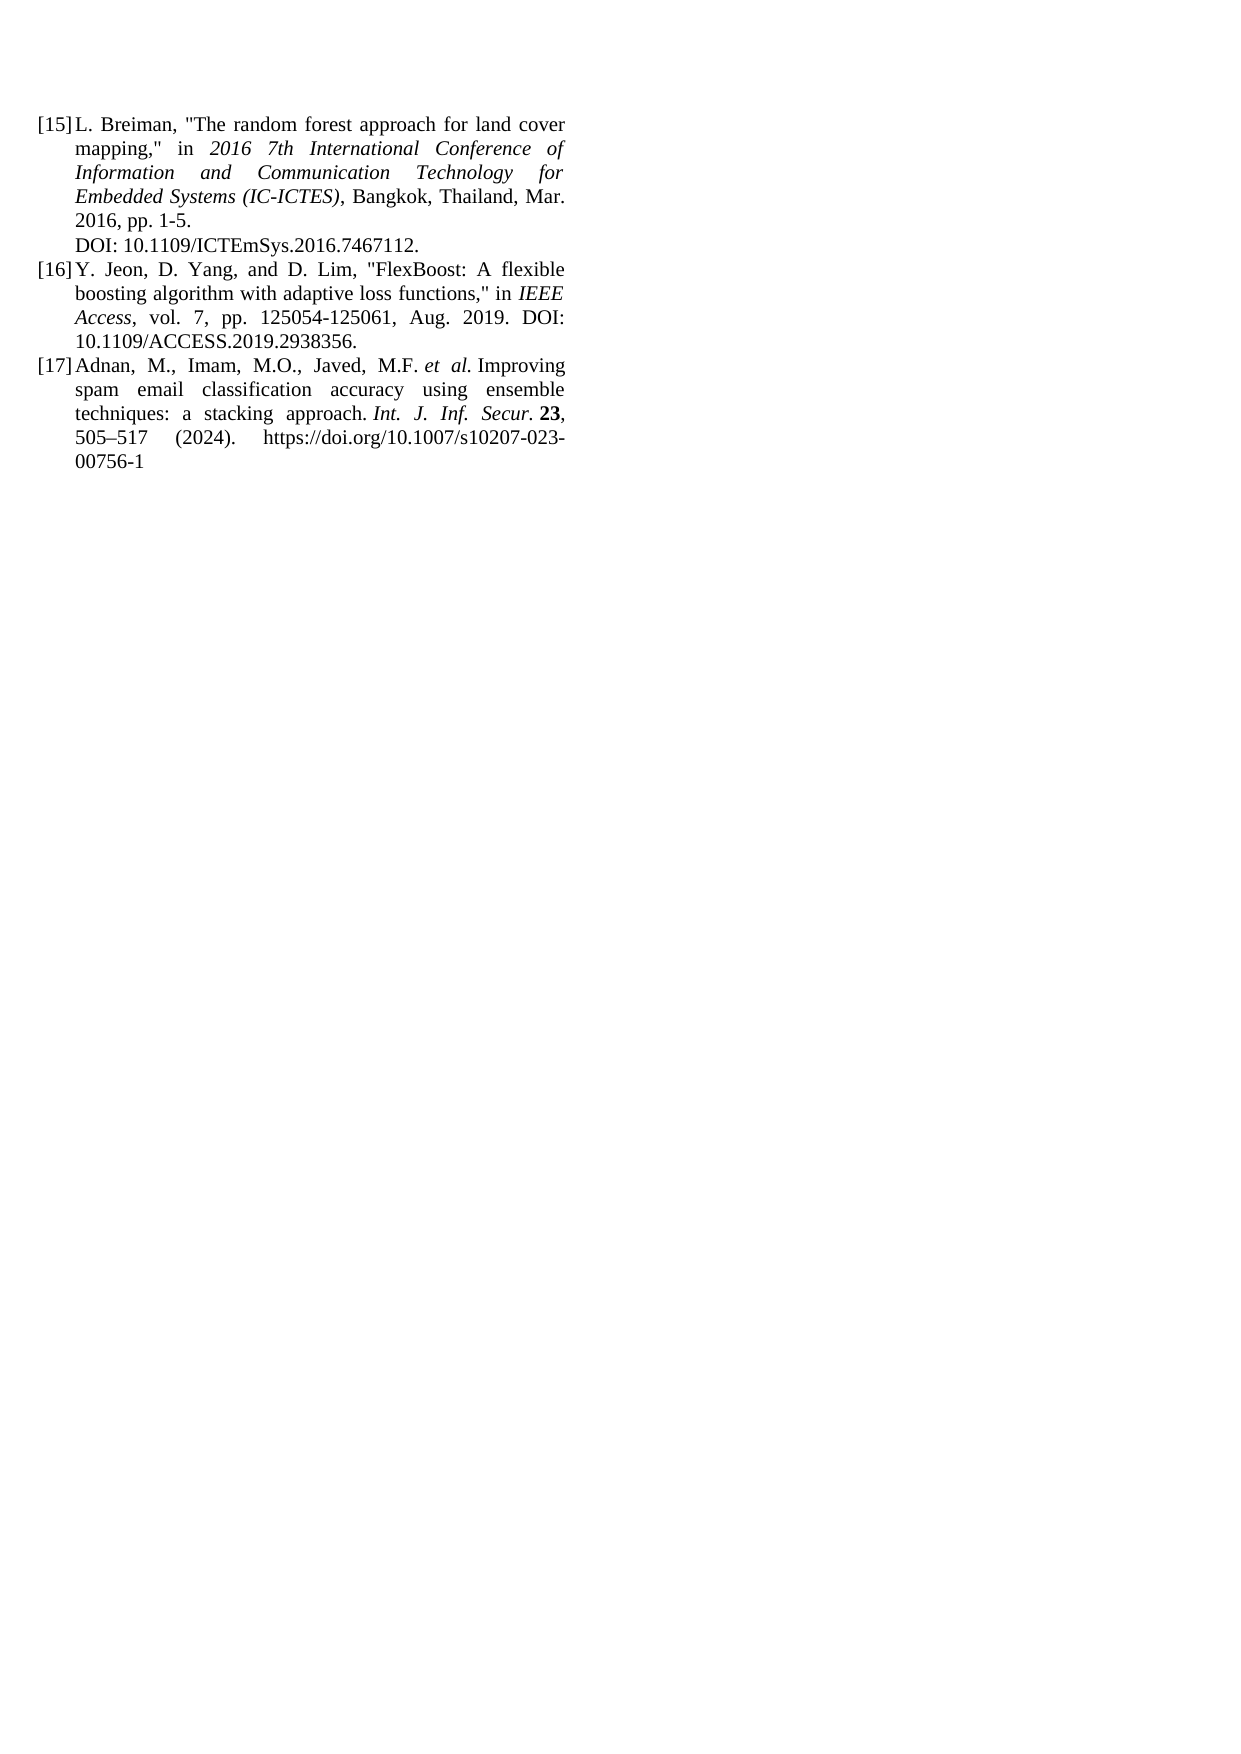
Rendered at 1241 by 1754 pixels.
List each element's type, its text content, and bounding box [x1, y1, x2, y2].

list L. Breiman, "The random forest approach for land cover mapping," in 2016 7th International Conference of Information and Communication Technology for Embedded Systems (IC-ICTES), Bangkok, Thailand, Mar. 2016, pp. 1-5. [37, 112, 565, 232]
list Y. Jeon, D. Yang, and D. Lim, "FlexBoost: A flexible boosting algorithm with adaptive loss functions," in IEEE Access, vol. 7, pp. 125054-125061, Aug. 2019. DOI: 10.1109/ACCESS.2019.2938356. [37, 257, 565, 353]
list Adnan, M., Imam, M.O., Javed, M.F. et al. Improving spam email classification accuracy using ensemble techniques: a stacking approach. Int. J. Inf. Secur. 23, 505–517 (2024). https://doi.org/10.1007/s10207-023-00756-1 [37, 353, 565, 473]
text DOI: 10.1109/ICTEmSys.2016.7467112. [75, 232, 565, 257]
